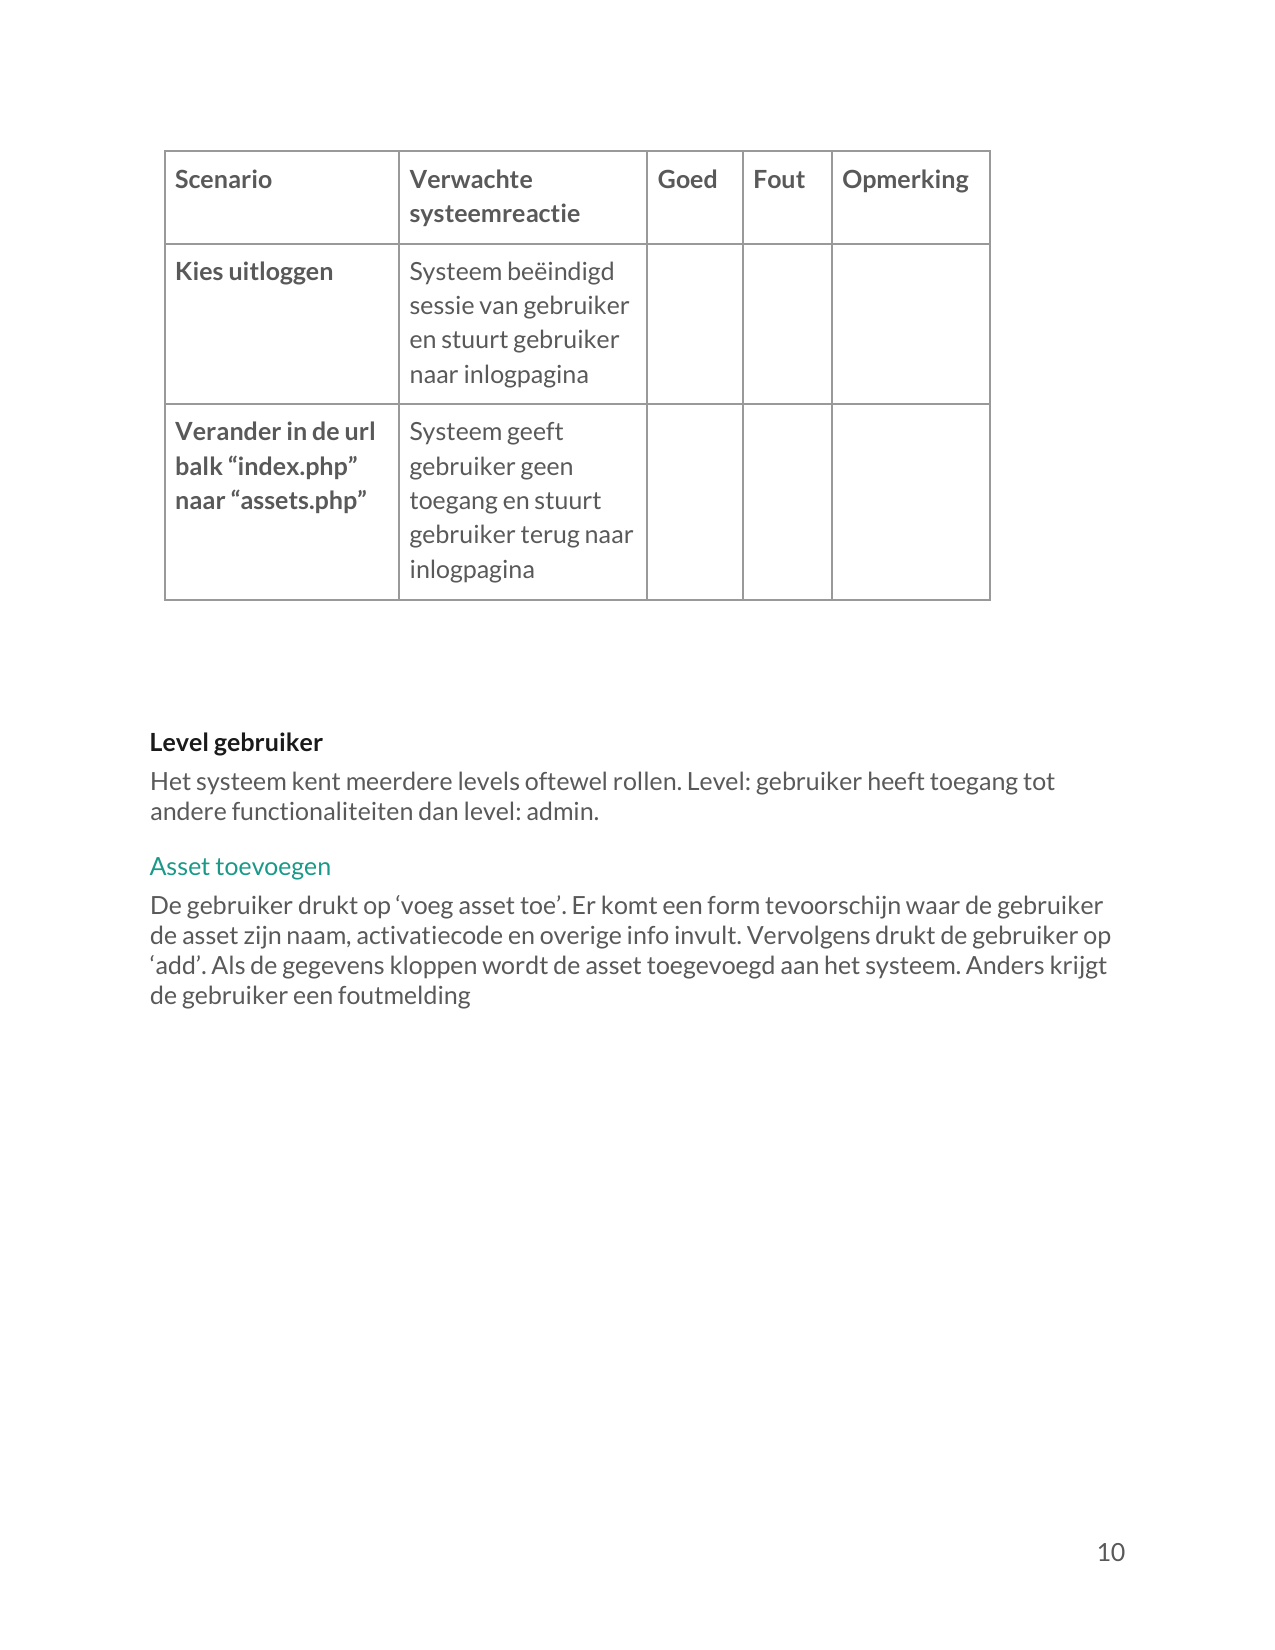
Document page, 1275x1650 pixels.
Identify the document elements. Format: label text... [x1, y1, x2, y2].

table_cell Kies uitloggen [166, 245, 398, 403]
subtitle Asset toevoegen [149, 850, 1125, 880]
table_cell Systeem beëindigd sessie van gebruiker en stuurt gebruiker naar inlogpagina [400, 245, 646, 403]
table_cell Goed [648, 152, 742, 243]
table_cell Systeem geeft gebruiker geen toegang en stuurt gebruiker terug naar inlogpagina [400, 405, 646, 598]
table_cell Opmerking [833, 152, 989, 243]
table_cell Fout [744, 152, 831, 243]
table_cell Verander in de url balk “index.php” naar “assets.php” [166, 405, 398, 598]
table_cell [648, 245, 742, 403]
table_cell [833, 405, 989, 598]
table_cell [744, 405, 831, 598]
table_cell [648, 405, 742, 598]
subtitle Level gebruiker [149, 726, 1125, 756]
table_cell Verwachte systeemreactie [400, 152, 646, 243]
table_cell Scenario [166, 152, 398, 243]
table_cell [744, 245, 831, 403]
text Het systeem kent meerdere levels oftewel rollen. Level: gebruiker heeft toegang tot andere functionaliteiten dan level: admin. [150, 765, 1125, 825]
text De gebruiker drukt op ‘voeg asset toe’. Er komt een form tevoorschijn waar de gebruiker de asset zijn naam, activatiecode en overige info invult. Vervolgens drukt de gebruiker op ‘add’. Als de gegevens kloppen wordt de asset toegevoegd aan het systeem. Anders krijgt de gebruiker een foutmelding [150, 889, 1125, 1009]
table_cell [833, 245, 989, 403]
